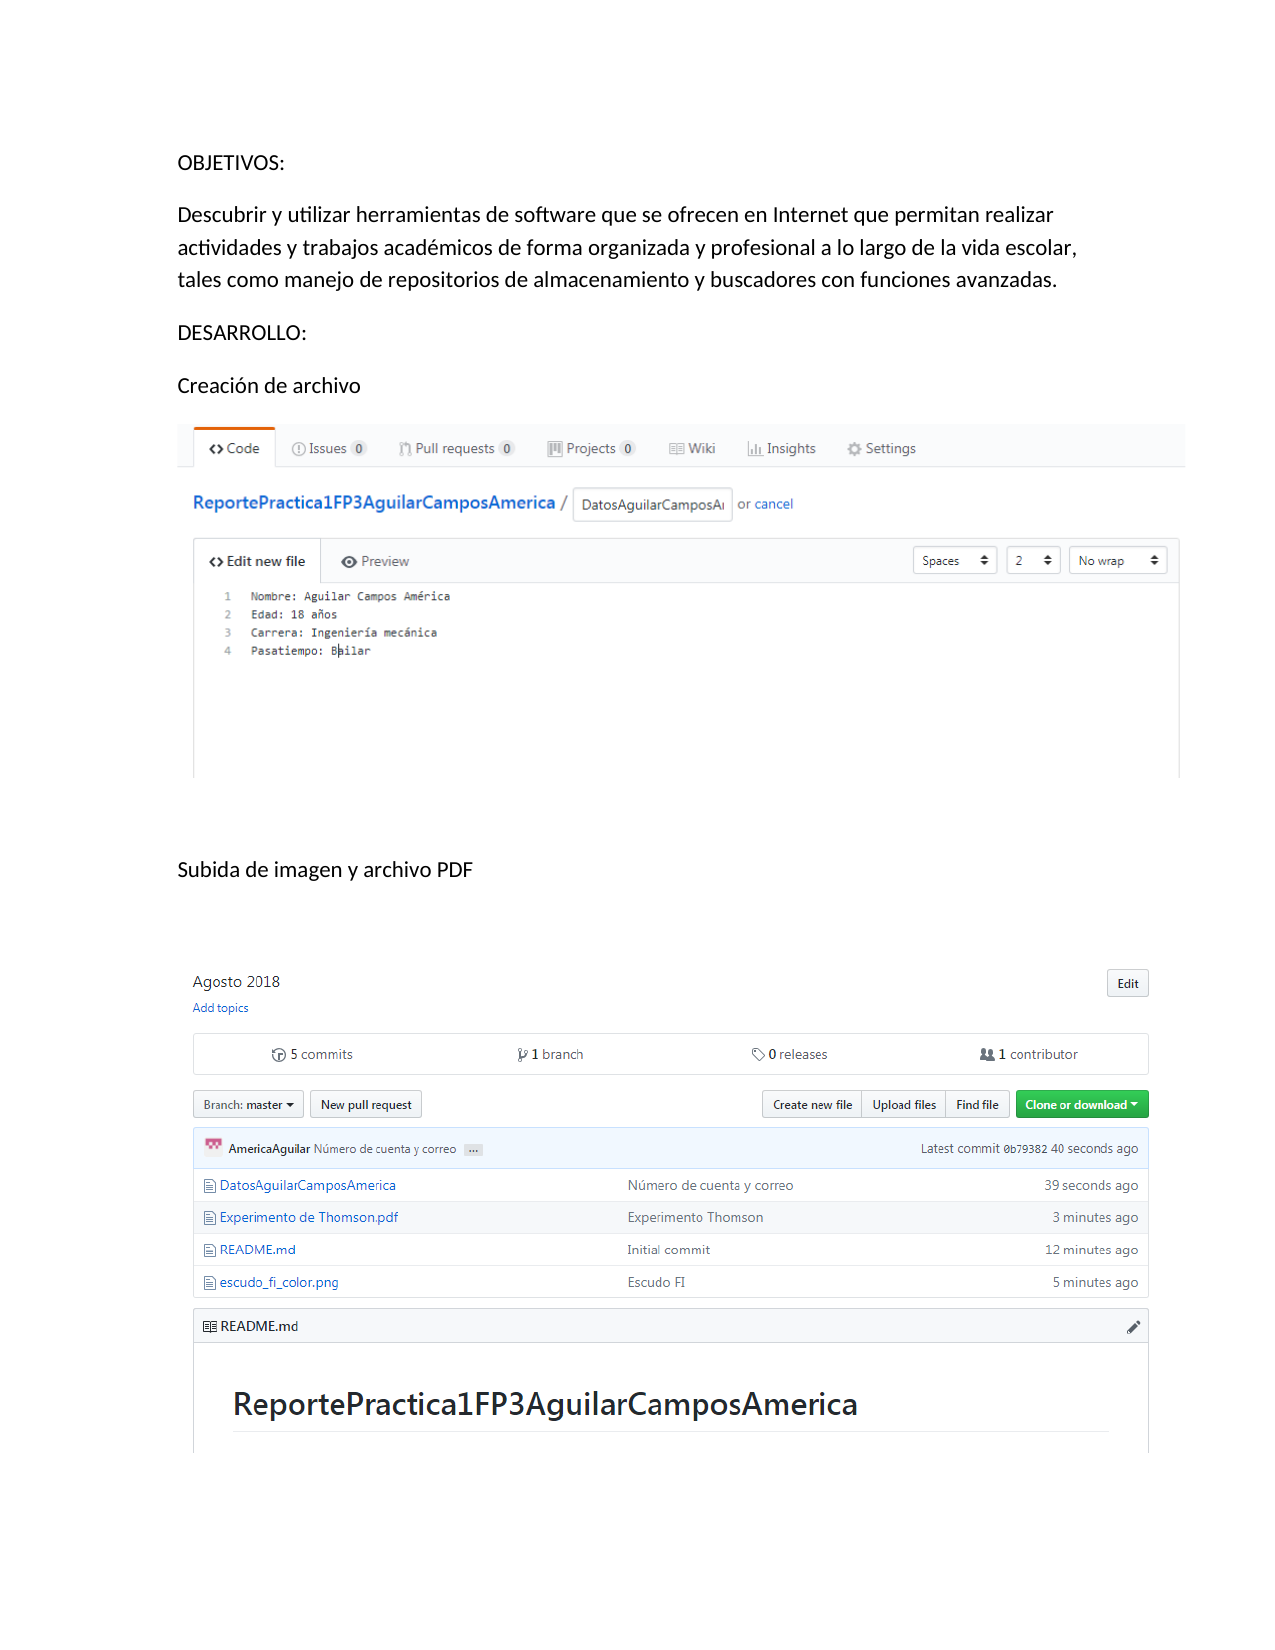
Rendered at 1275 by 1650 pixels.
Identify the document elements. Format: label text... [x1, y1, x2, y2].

text Descubrir y utilizar herramientas de software que se ofrecen en Internet que permitan realizar actividades y trabajos académicos de forma organizada y profesional a lo largo de la vida escolar, tales como manejo de repositorios de almacenamiento y buscadores con funciones avanzadas. [177, 201, 1098, 293]
text OBJETIVOS: [177, 148, 1098, 176]
text Creación de archivo [177, 371, 1098, 399]
picture [177, 961, 1157, 1453]
text DESARROLLO: [177, 318, 1098, 346]
picture [177, 424, 1186, 778]
text Subida de imagen y archivo PDF [177, 855, 1098, 883]
